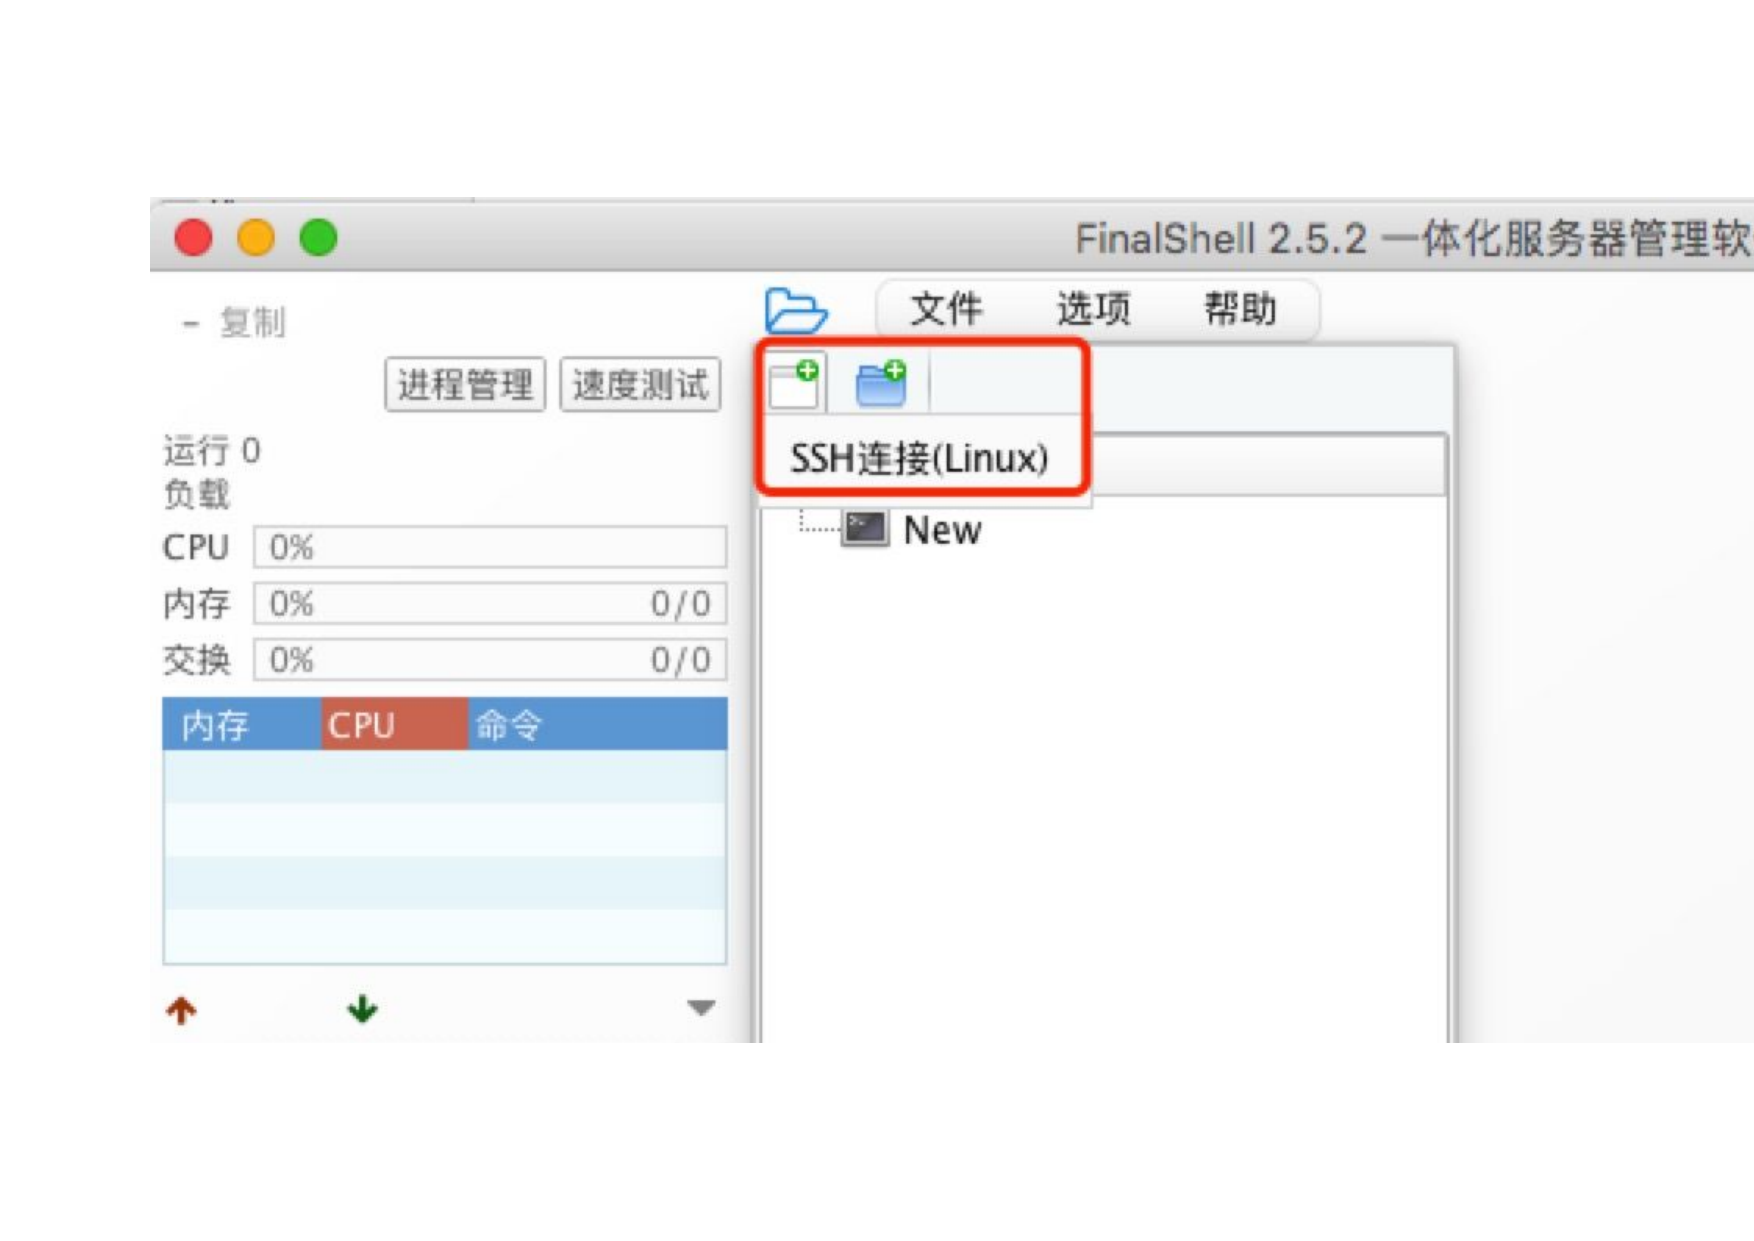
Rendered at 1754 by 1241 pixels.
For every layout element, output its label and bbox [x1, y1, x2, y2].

picture [150, 197, 1754, 1043]
